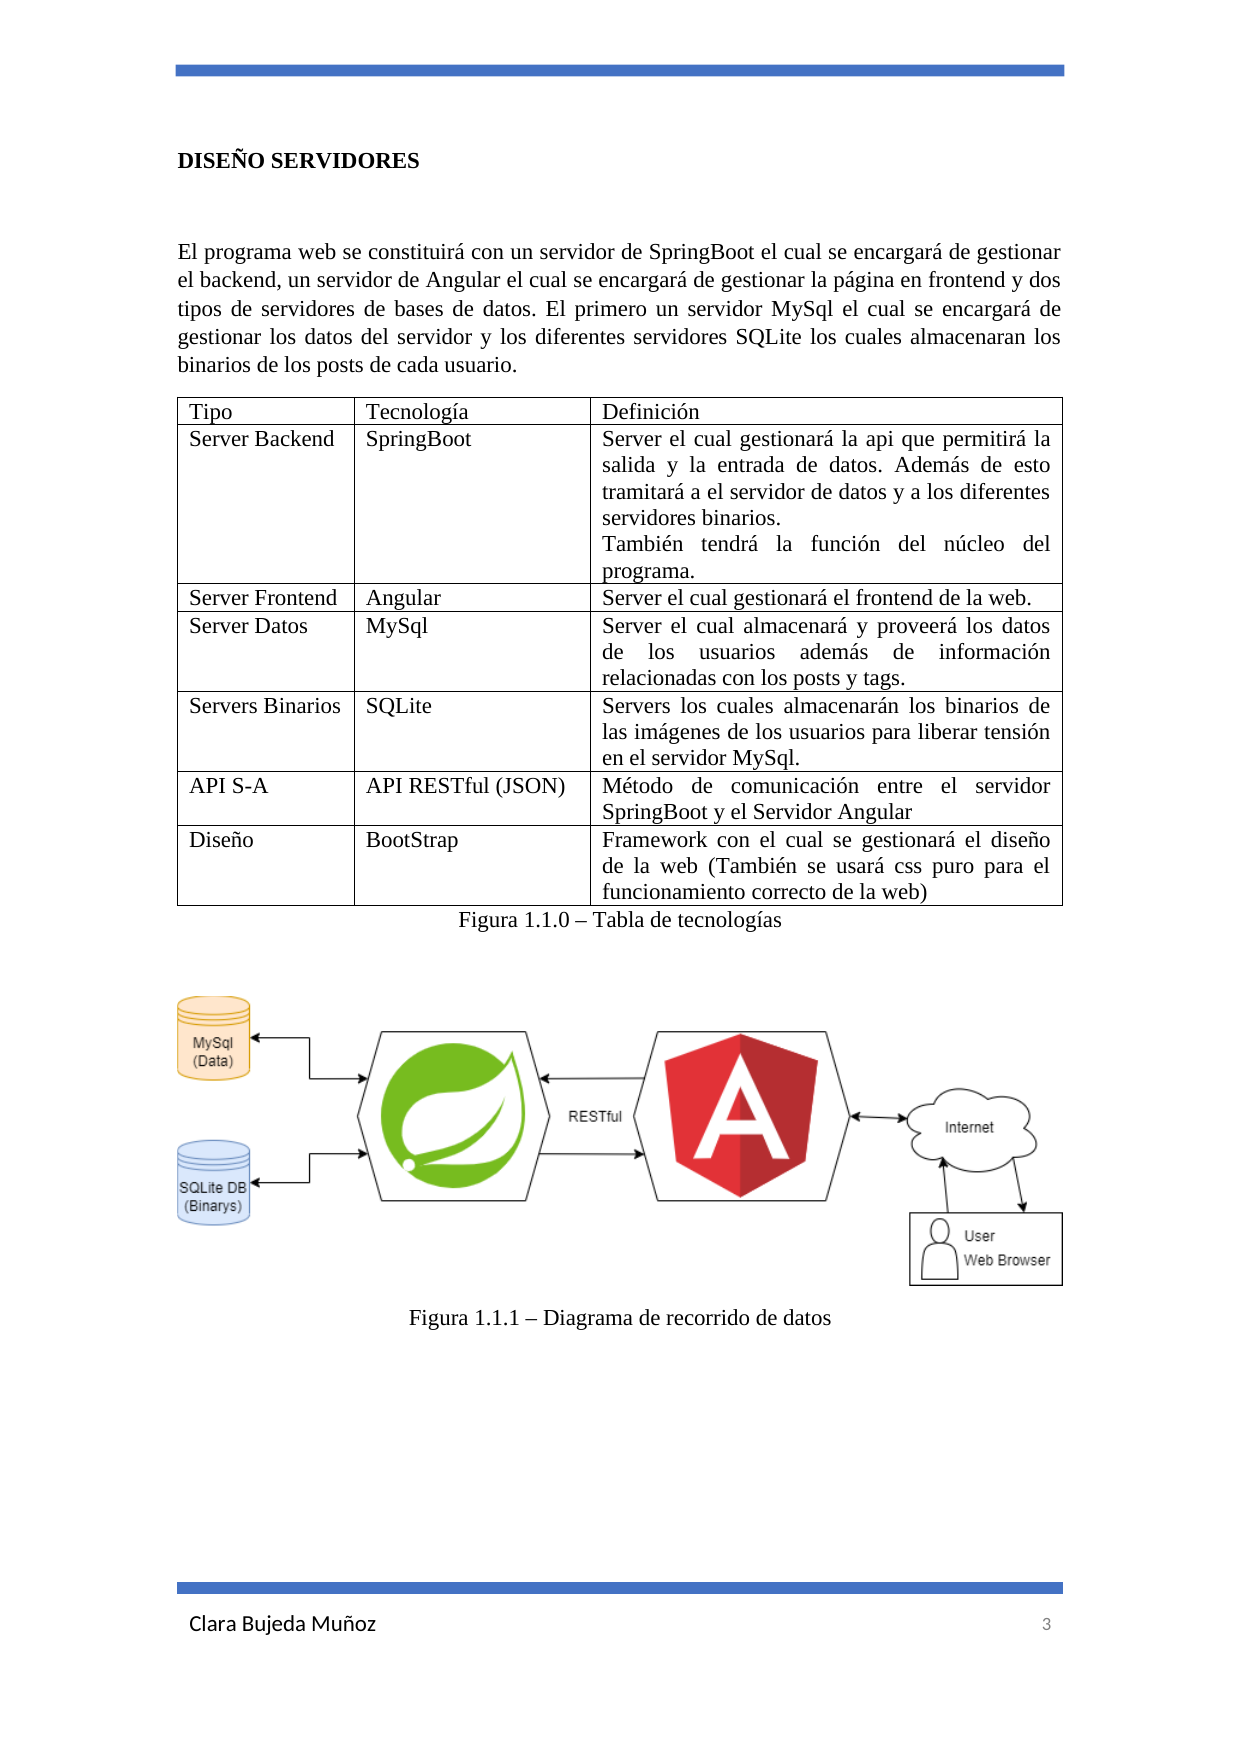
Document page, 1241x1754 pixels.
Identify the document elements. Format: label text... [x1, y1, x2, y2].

picture [177, 996, 1063, 1286]
table_cell Servers los cuales almacenarán los binarios de las imágenes de los usuarios para liberar tensión en el servidor MySql. [591, 692, 1062, 771]
text Figura 1.1.1 – Diagrama de recorrido de datos [177, 1304, 1063, 1330]
table_cell Server el cual almacenará y proveerá los datos de los usuarios además de información relacionadas con los posts y tags. [591, 612, 1062, 691]
table_cell SpringBoot [355, 425, 590, 583]
table_cell Diseño [178, 826, 354, 905]
table_cell API RESTful (JSON) [355, 772, 590, 824]
table_cell Método de comunicación entre el servidor SpringBoot y el Servidor Angular [591, 772, 1062, 824]
table_header Tecnología [355, 398, 590, 424]
table_cell Server el cual gestionará la api que permitirá la salida y la entrada de datos. Además de esto tramitará a el servidor de datos y a los diferentes servidores binarios. También tendrá la función del núcleo del programa. [591, 425, 1062, 583]
table_cell BootStrap [355, 826, 590, 905]
table_cell Server el cual gestionará el frontend de la web. [591, 584, 1062, 611]
text El programa web se constituirá con un servidor de SpringBoot el cual se encargará de gestionar el backend, un servidor de Angular el cual se encargará de gestionar la página en frontend y dos tipos de servidores de bases de datos. El primero un servidor MySql el cual se encargará de gestionar los datos del servidor y los diferentes servidores SQLite los cuales almacenaran los binarios de los posts de cada usuario. [177, 238, 1063, 378]
table_cell Framework con el cual se gestionará el diseño de la web (También se usará css puro para el funcionamiento correcto de la web) [591, 826, 1062, 905]
table_cell Server Frontend [178, 584, 354, 611]
table_cell Server Datos [178, 612, 354, 691]
table_cell SQLite [355, 692, 590, 771]
table_cell API S-A [178, 772, 354, 824]
table_cell Server Backend [178, 425, 354, 583]
table_header Tipo [178, 398, 354, 424]
table_header Definición [591, 398, 1062, 424]
table_cell Angular [355, 584, 590, 611]
text Figura 1.1.0 – Tabla de tecnologías [177, 906, 1063, 932]
table_cell Servers Binarios [178, 692, 354, 771]
table_cell MySql [355, 612, 590, 691]
text DISEÑO SERVIDORES [177, 148, 1063, 174]
